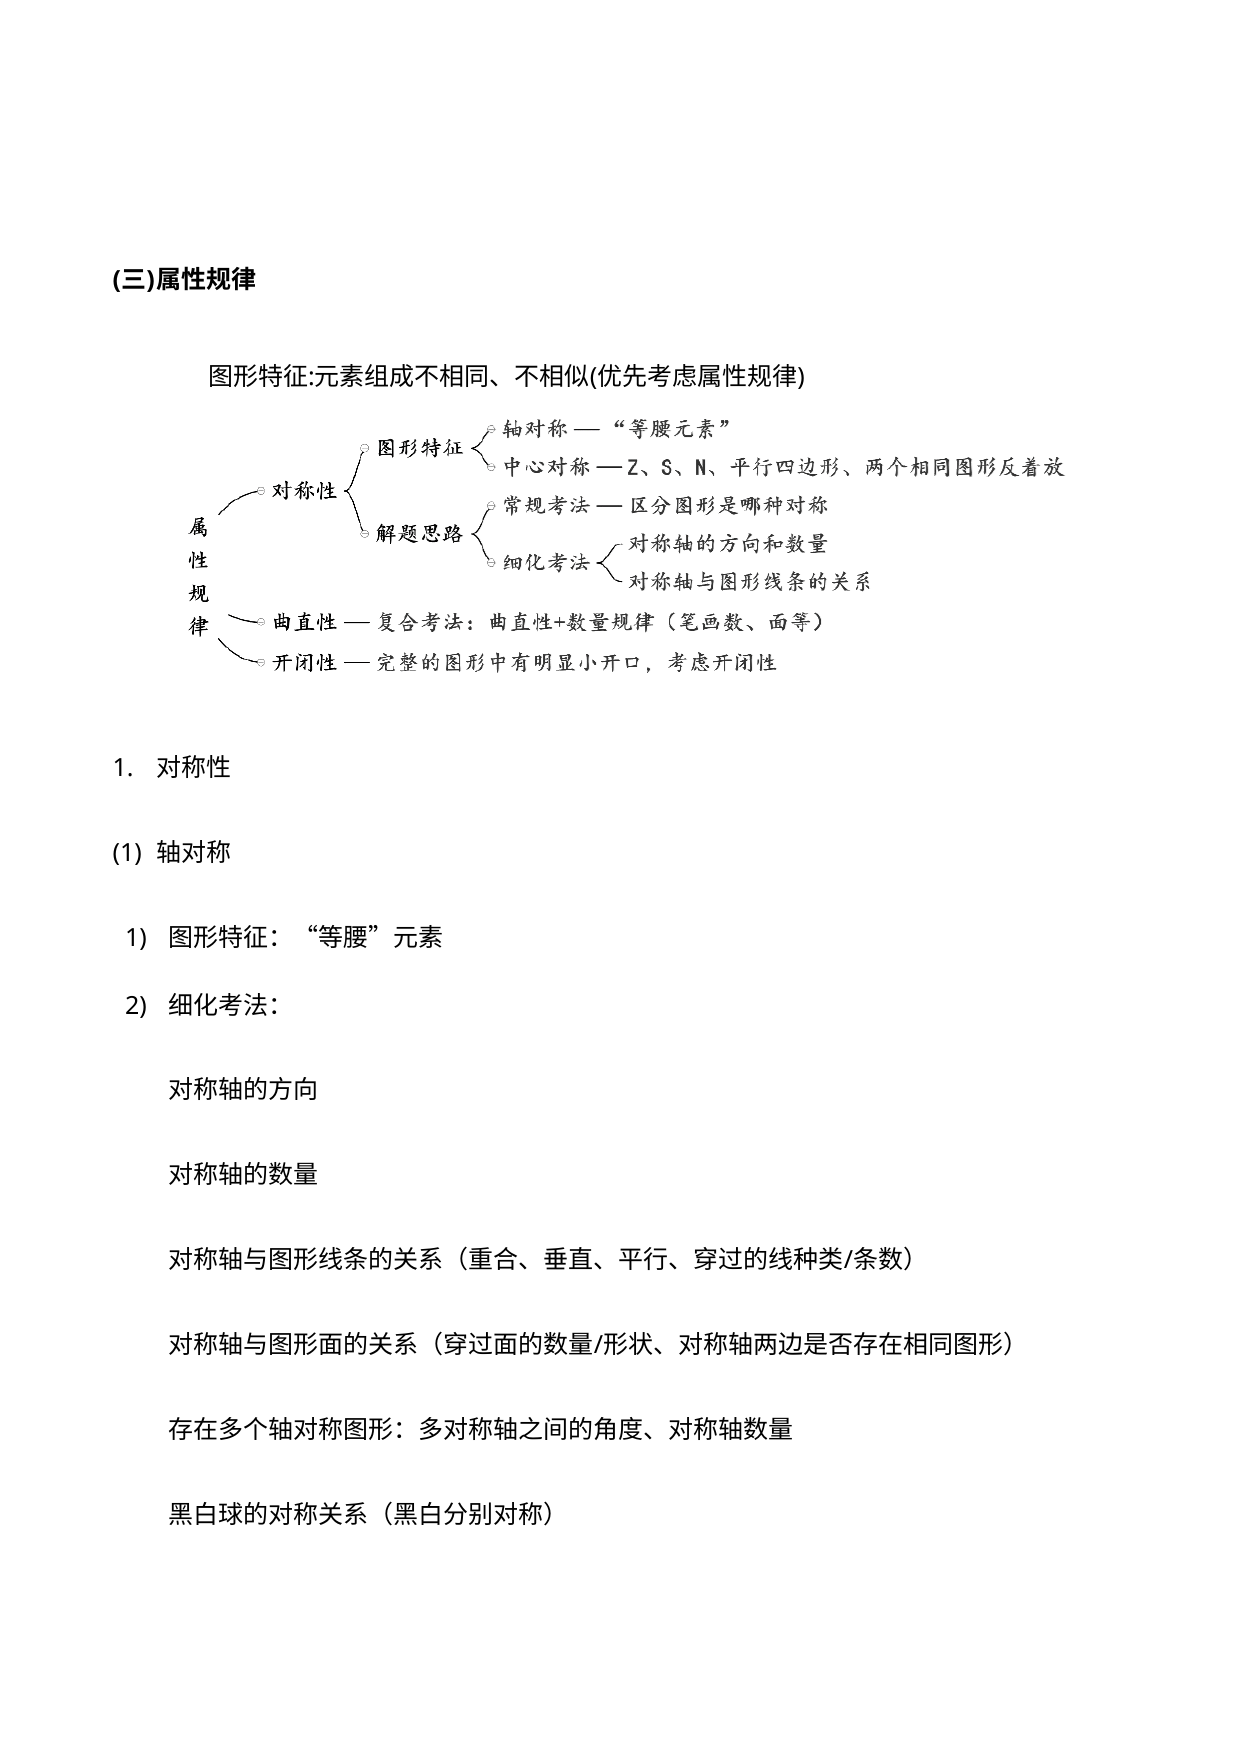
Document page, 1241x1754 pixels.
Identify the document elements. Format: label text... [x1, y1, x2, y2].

text 对称轴与图形线条的关系（重合、垂直、平行、穿过的线种类/条数） [169, 1224, 1128, 1292]
list 轴对称 [112, 816, 1128, 884]
text 图形特征:元素组成不相同、不相似(优先考虑属性规律) [112, 341, 1128, 409]
list 对称性 [112, 732, 1128, 799]
list 属性规律 [112, 244, 1128, 312]
text 对称轴的方向 [169, 1054, 1128, 1122]
list 图形特征：“等腰”元素 [125, 901, 1128, 969]
text 存在多个轴对称图形：多对称轴之间的角度、对称轴数量 [169, 1394, 1128, 1462]
text 对称轴与图形面的关系（穿过面的数量/形状、对称轴两边是否存在相同图形） [169, 1309, 1128, 1377]
text 黑白球的对称关系（黑白分别对称） [169, 1479, 1128, 1547]
picture [162, 408, 1078, 682]
text 对称轴的数量 [169, 1139, 1128, 1207]
list 细化考法： [125, 969, 1128, 1037]
